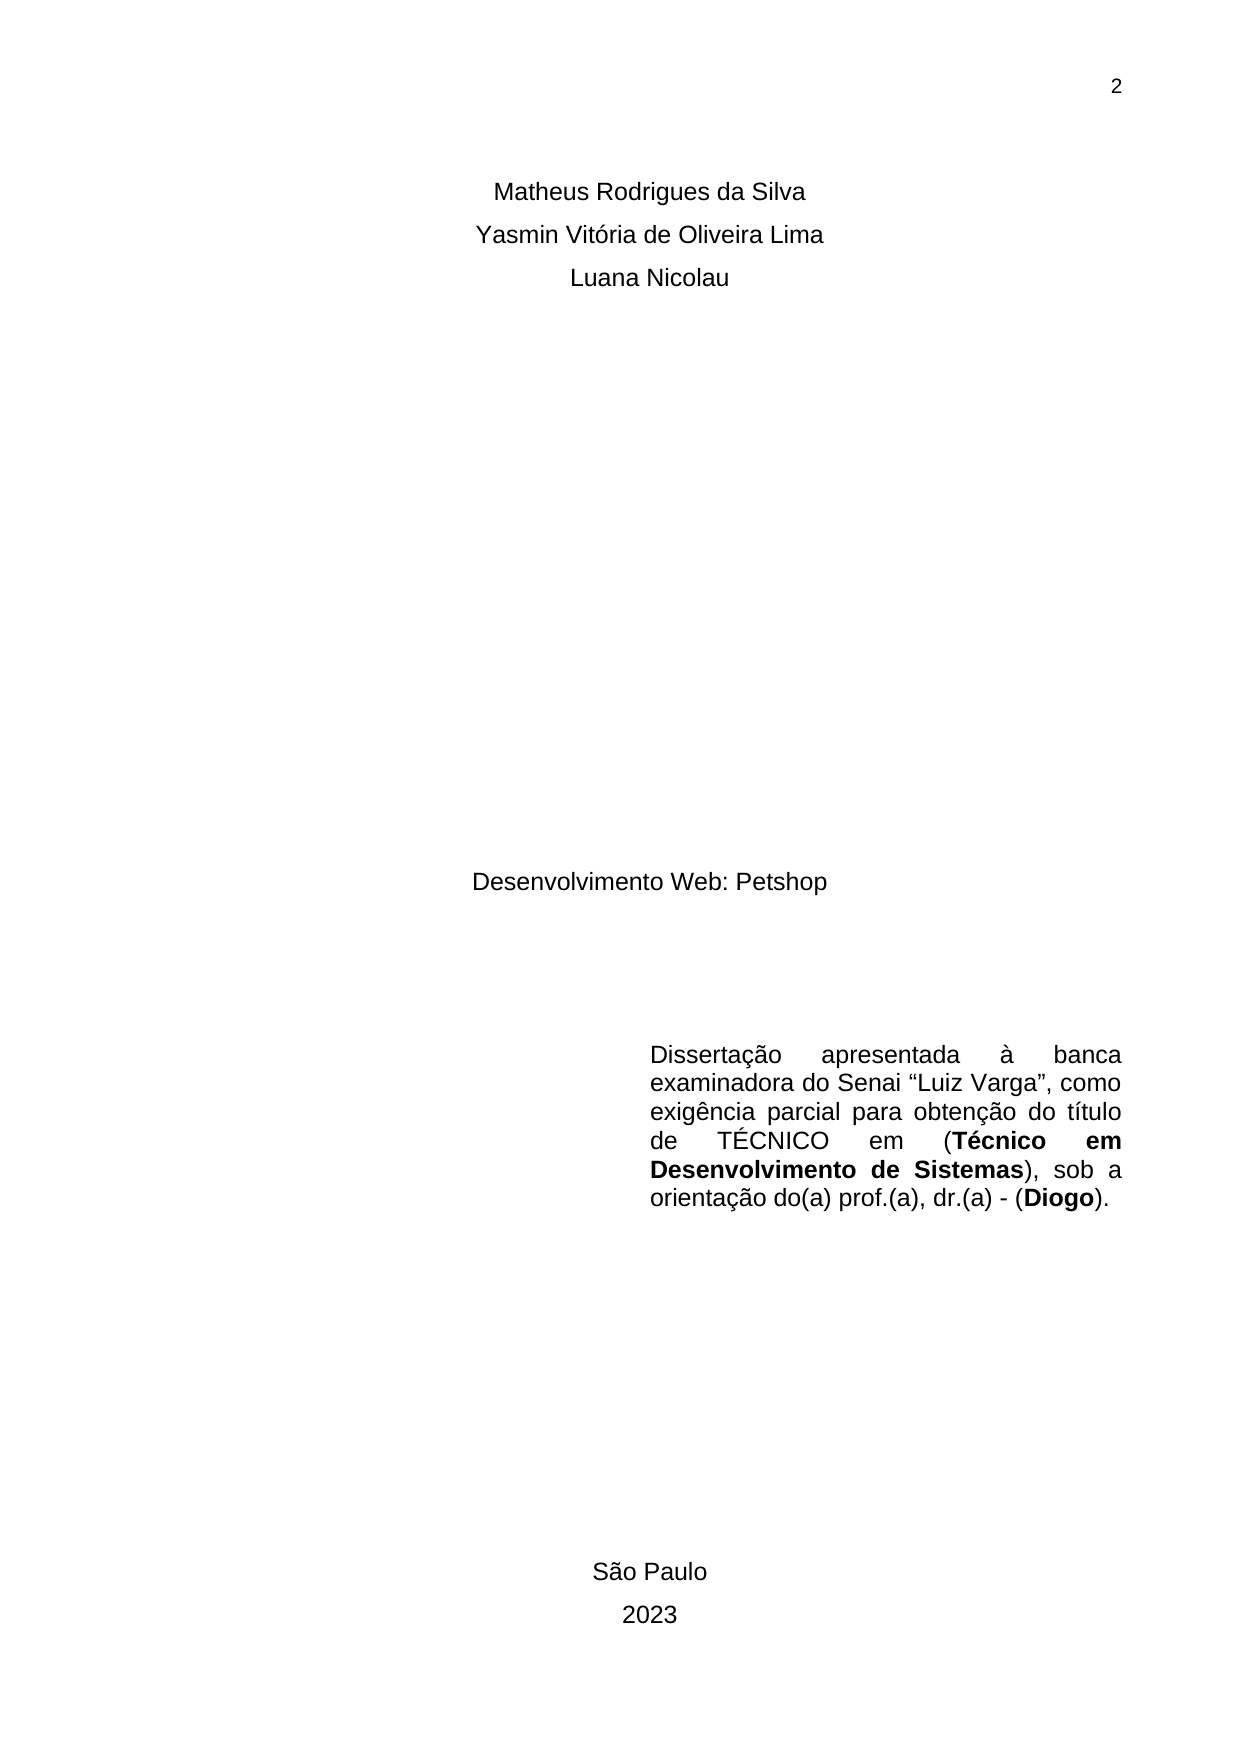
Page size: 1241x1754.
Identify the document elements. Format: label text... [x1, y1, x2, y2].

text Luana Nicolau [177, 263, 1122, 292]
text Desenvolvimento Web: Petshop [177, 867, 1122, 896]
text Dissertação apresentada à banca examinadora do Senai “Luiz Varga”, como exigência parcial para obtenção do título de TÉCNICO em (Técnico em Desenvolvimento de Sistemas), sob a orientação do(a) prof.(a), dr.(a) - (Diogo). [650, 1040, 1122, 1212]
text 2023 [177, 1600, 1122, 1629]
text São Paulo [177, 1557, 1122, 1586]
text Matheus Rodrigues da Silva [177, 177, 1122, 206]
text Yasmin Vitória de Oliveira Lima [177, 220, 1122, 249]
